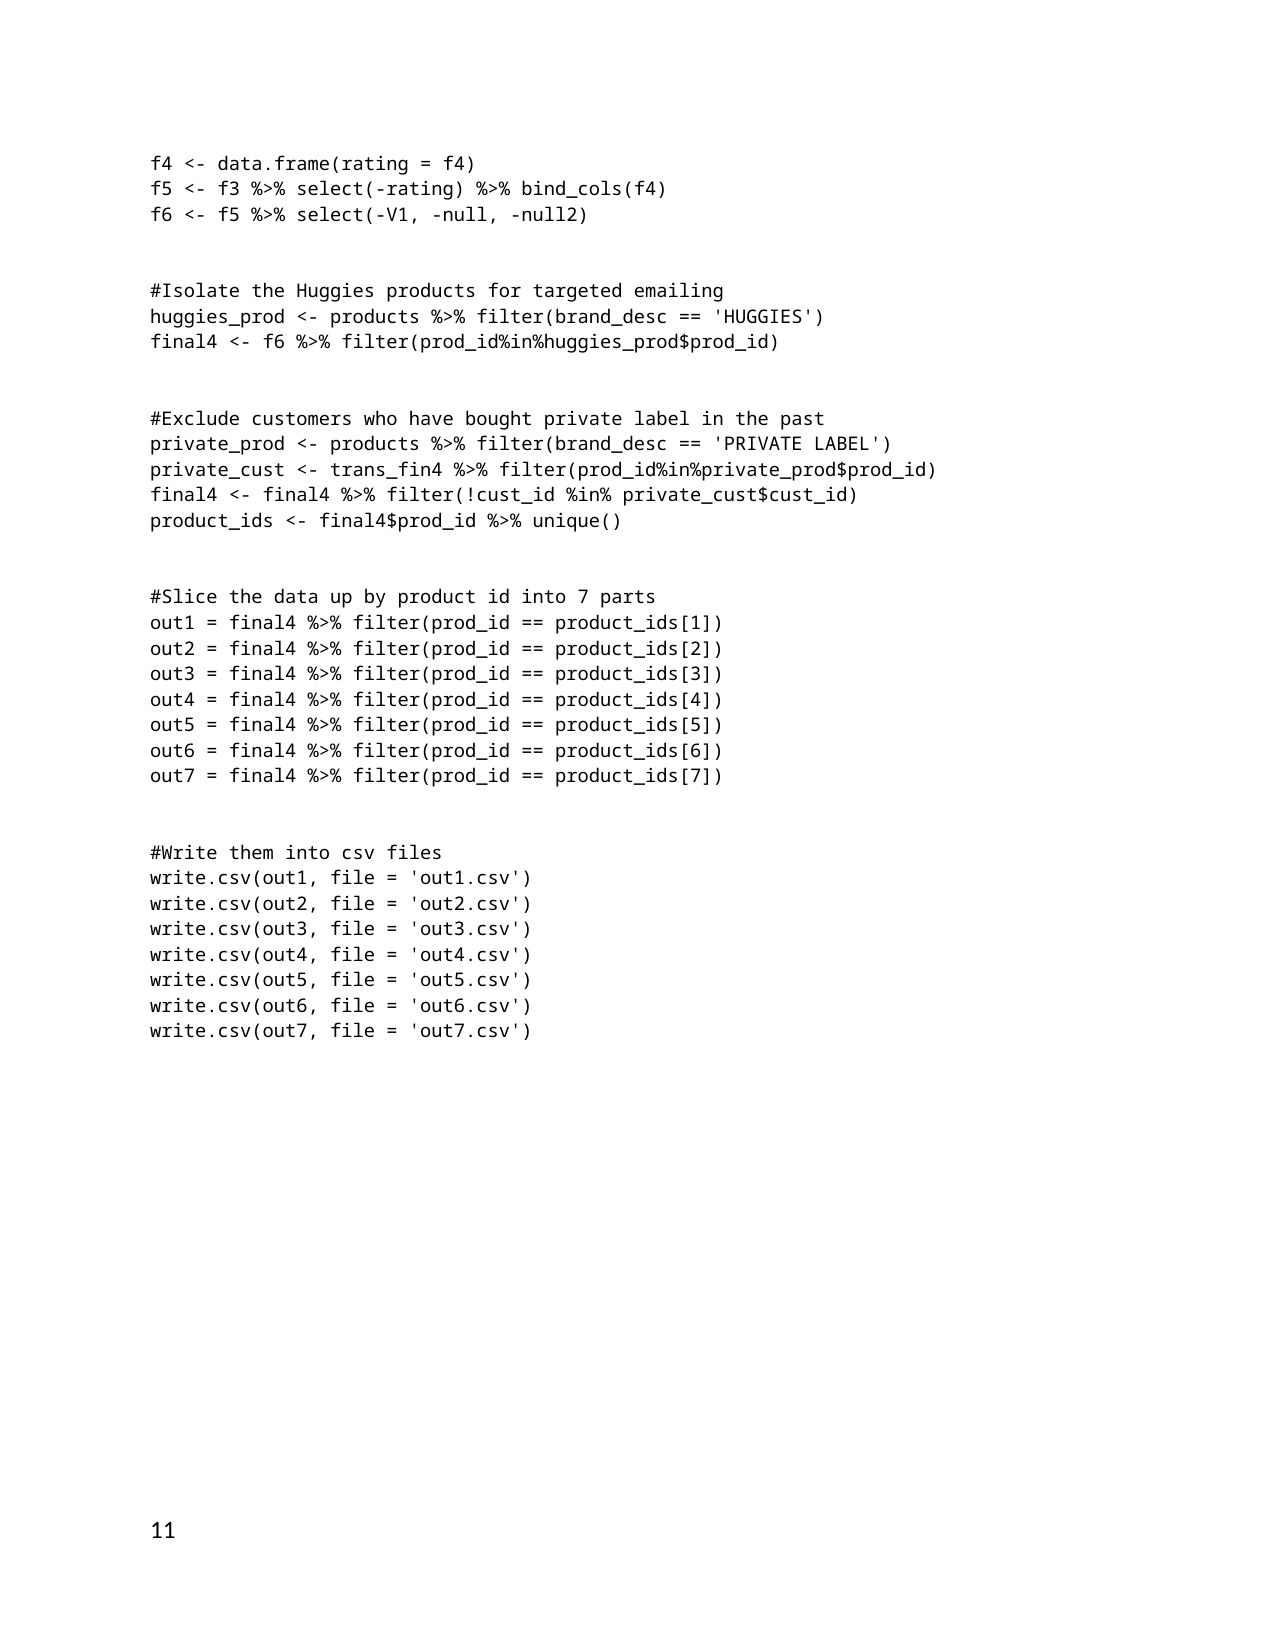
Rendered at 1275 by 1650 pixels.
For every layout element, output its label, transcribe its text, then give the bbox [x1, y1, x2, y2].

text private_prod <- products %>% filter(brand_desc == 'PRIVATE LABEL') [150, 431, 1125, 456]
text write.csv(out5, file = 'out5.csv') [150, 967, 1125, 992]
text out2 = final4 %>% filter(prod_id == product_ids[2]) [150, 635, 1125, 660]
text final4 <- final4 %>% filter(!cust_id %in% private_cust$cust_id) [150, 482, 1125, 507]
text #Isolate the Huggies products for targeted emailing [150, 278, 1125, 303]
text #Exclude customers who have bought private label in the past [150, 405, 1125, 431]
text f6 <- f5 %>% select(-V1, -null, -null2) [150, 201, 1125, 227]
text out6 = final4 %>% filter(prod_id == product_ids[6]) [150, 737, 1125, 762]
text write.csv(out1, file = 'out1.csv') [150, 864, 1125, 890]
text write.csv(out2, file = 'out2.csv') [150, 890, 1125, 916]
text #Slice the data up by product id into 7 parts [150, 584, 1125, 609]
text final4 <- f6 %>% filter(prod_id%in%huggies_prod$prod_id) [150, 329, 1125, 354]
text out4 = final4 %>% filter(prod_id == product_ids[4]) [150, 686, 1125, 711]
text f5 <- f3 %>% select(-rating) %>% bind_cols(f4) [150, 176, 1125, 201]
text write.csv(out7, file = 'out7.csv') [150, 1018, 1125, 1043]
text out3 = final4 %>% filter(prod_id == product_ids[3]) [150, 660, 1125, 686]
text out5 = final4 %>% filter(prod_id == product_ids[5]) [150, 711, 1125, 737]
text out7 = final4 %>% filter(prod_id == product_ids[7]) [150, 762, 1125, 788]
text write.csv(out3, file = 'out3.csv') [150, 916, 1125, 941]
text f4 <- data.frame(rating = f4) [150, 150, 1125, 176]
text product_ids <- final4$prod_id %>% unique() [150, 507, 1125, 533]
text #Write them into csv files [150, 839, 1125, 864]
text write.csv(out4, file = 'out4.csv') [150, 941, 1125, 967]
text write.csv(out6, file = 'out6.csv') [150, 992, 1125, 1018]
text out1 = final4 %>% filter(prod_id == product_ids[1]) [150, 609, 1125, 635]
text huggies_prod <- products %>% filter(brand_desc == 'HUGGIES') [150, 303, 1125, 329]
text private_cust <- trans_fin4 %>% filter(prod_id%in%private_prod$prod_id) [150, 456, 1125, 482]
